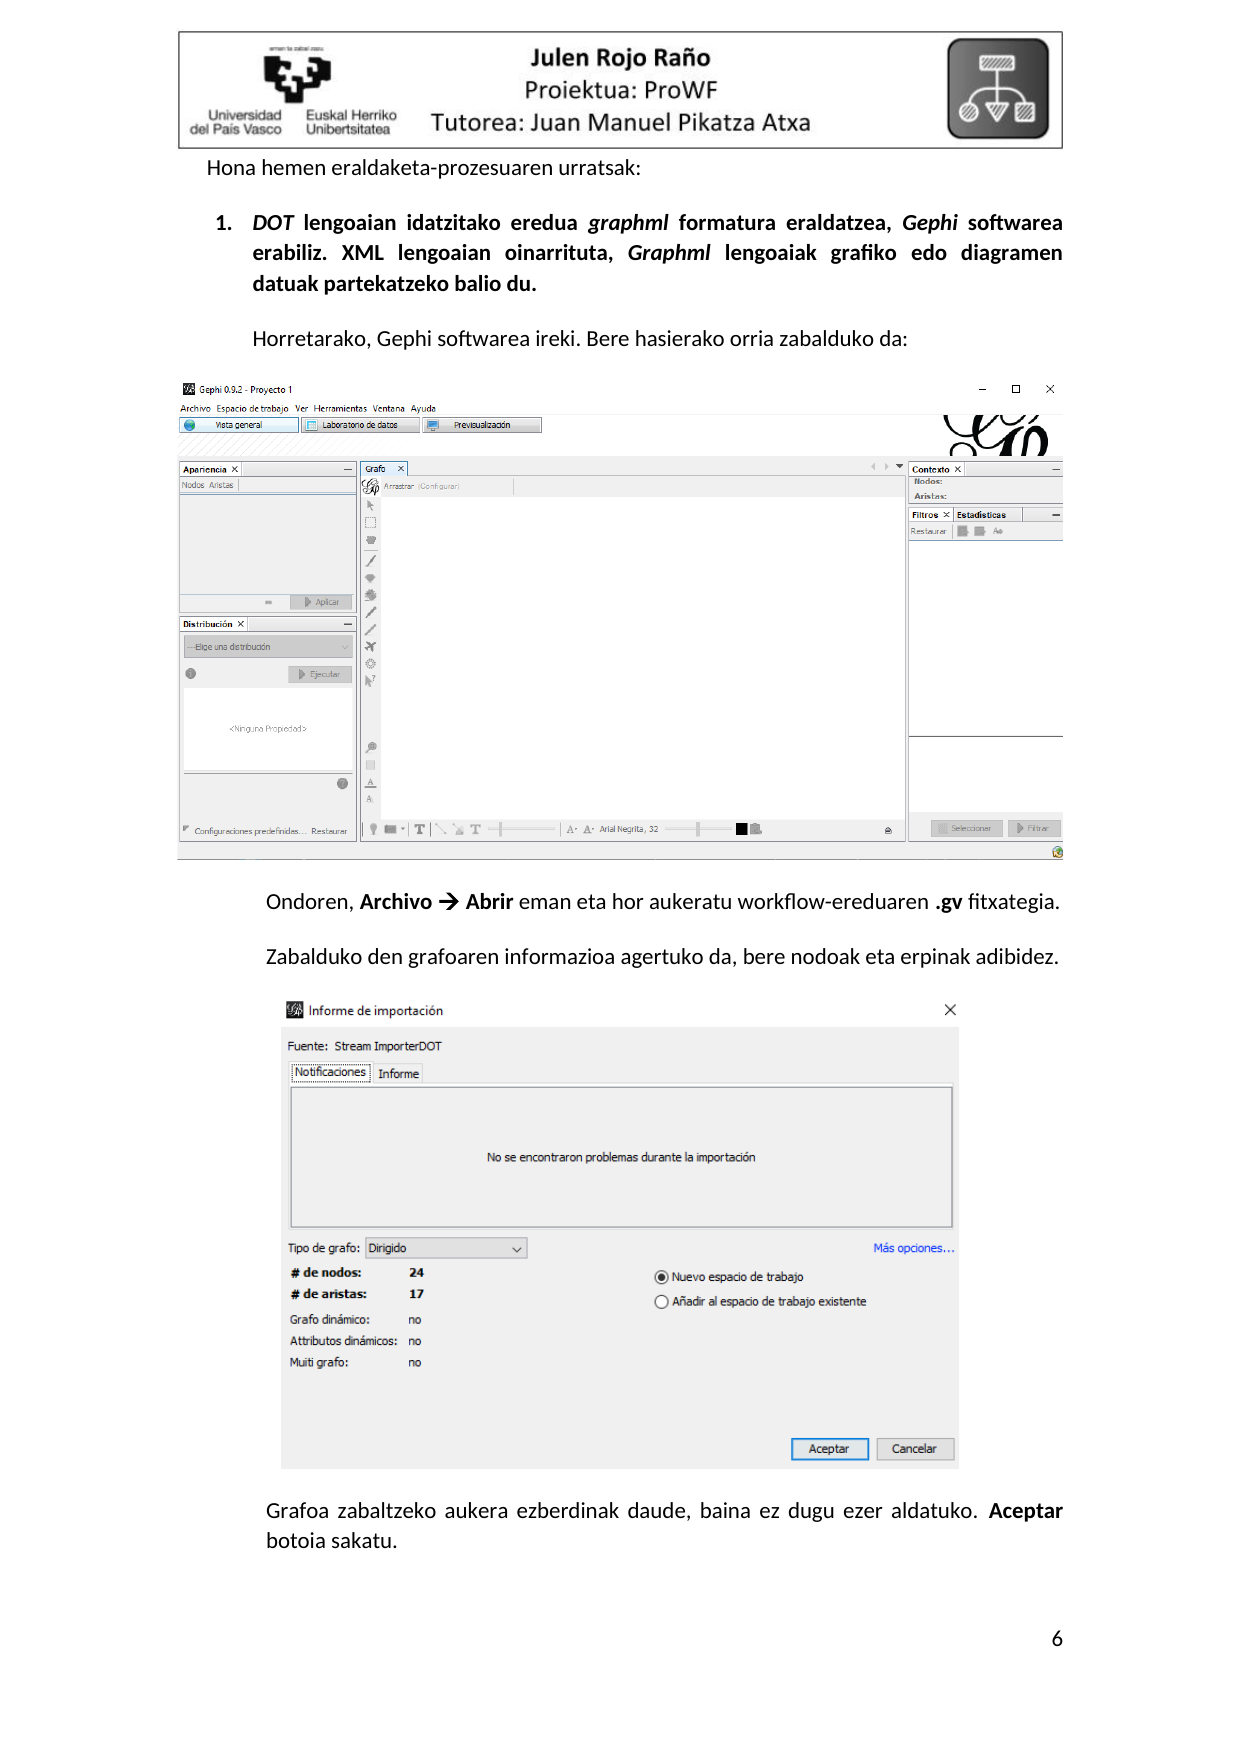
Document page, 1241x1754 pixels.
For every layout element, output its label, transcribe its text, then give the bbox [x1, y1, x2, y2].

list Hona hemen eraldaketa-prozesuaren urratsak: [207, 148, 1063, 181]
list Zabalduko den grafoaren informazioa agertuko da, bere nodoak eta erpinak adibidez. [266, 942, 1063, 970]
list Grafoa zabaltzeko aukera ezberdinak daude, baina ez dugu ezer aldatuko. Aceptar botoia sakatu. [266, 1496, 1063, 1554]
list Horretarako, Gephi softwarea ireki. Bere hasierako orria zabalduko da: [252, 324, 1063, 352]
list Ondoren, Archivo Abrir eman eta hor aukeratu workflow-ereduaren .gv fitxategia. [266, 887, 1063, 915]
picture [281, 997, 960, 1469]
list DOT lengoaian idatzitako eredua graphml formatura eraldatzea, Gephi softwarea erabiliz. XML lengoaian oinarrituta, Graphml lengoaiak grafiko edo diagramen datuak partekatzeko balio du. [215, 208, 1063, 297]
picture [177, 379, 1063, 860]
picture [175, 28, 1063, 151]
